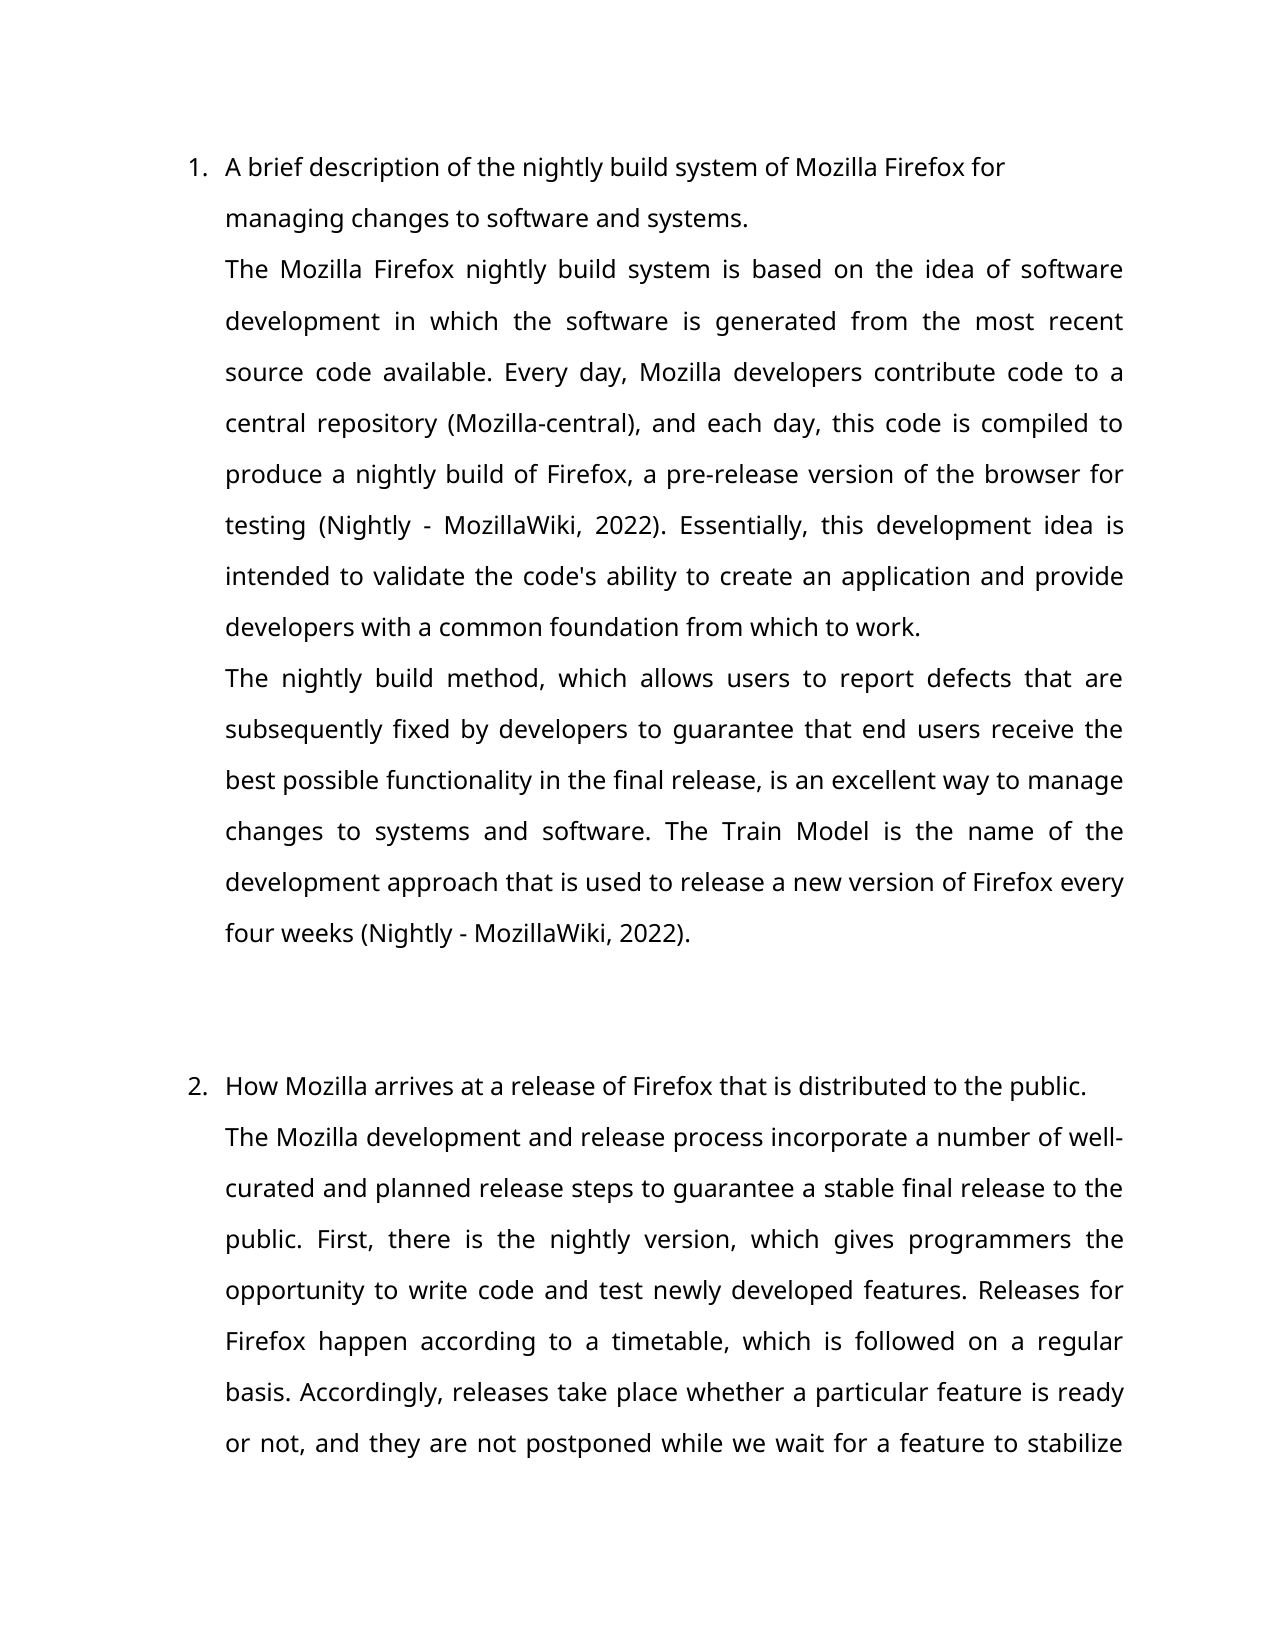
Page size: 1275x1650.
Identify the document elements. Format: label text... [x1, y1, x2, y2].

list How Mozilla arrives at a release of Firefox that is distributed to the public. [187, 1069, 1125, 1103]
text The Mozilla Firefox nightly build system is based on the idea of software development in which the software is generated from the most recent source code available. Every day, Mozilla developers contribute code to a central repository (Mozilla-central), and each day, this code is compiled to produce a nightly build of Firefox, a pre-release version of the browser for testing. Essentially, this development idea is intended to validate the code's ability to create an application and provide developers with a common foundation from which to work. [225, 252, 1125, 643]
text The nightly build method, which allows users to report defects that are subsequently fixed by developers to guarantee that end users receive the best possible functionality in the final release, is an excellent way to manage changes to systems and software. The Train Model is the name of the development approach that is used to release a new version of Firefox every four weeks. [225, 660, 1125, 950]
list A brief description of the nightly build system of Mozilla Firefox for managing changes to software and systems. [187, 150, 1125, 235]
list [225, 1120, 1125, 1460]
